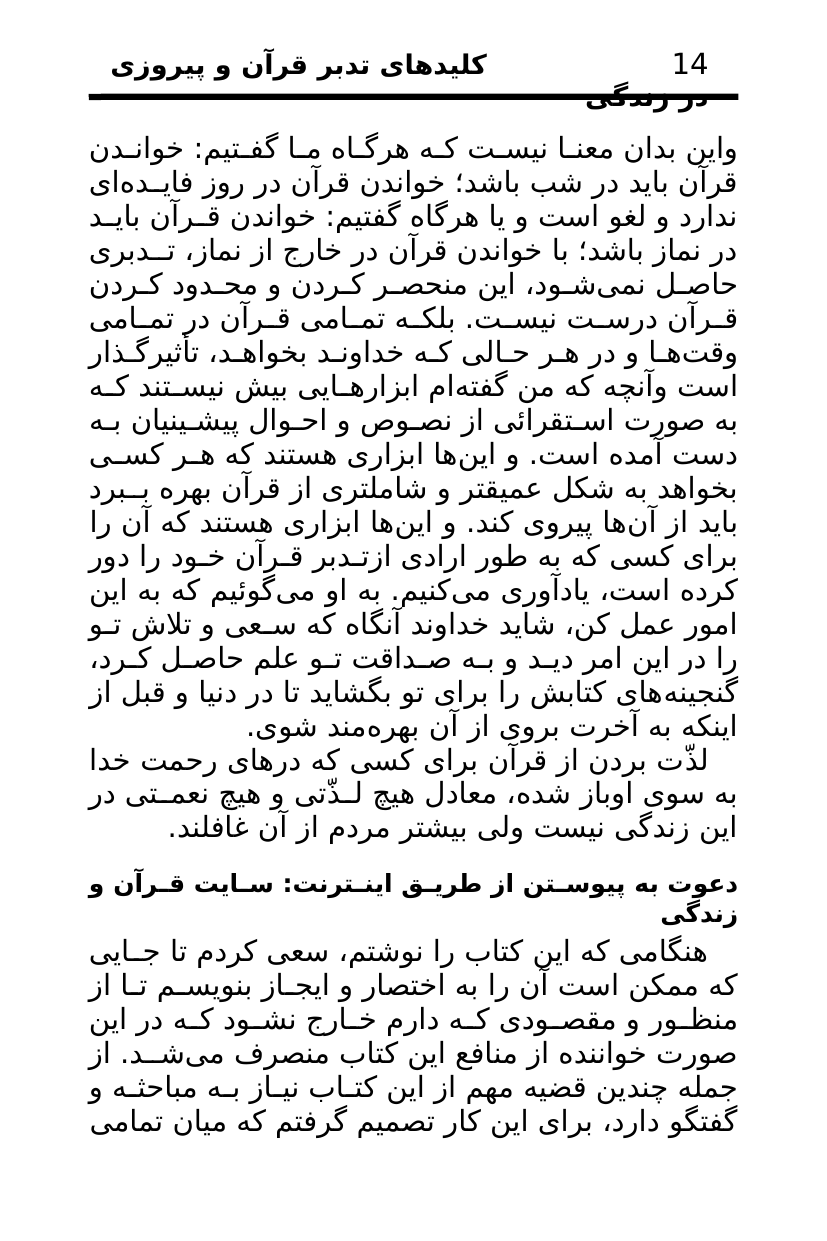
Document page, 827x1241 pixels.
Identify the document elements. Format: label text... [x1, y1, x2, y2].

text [89, 132, 738, 743]
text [89, 934, 738, 1138]
text لذّت بردن از قرآن برای کسی که درهای رحمت خدا به سوی اوباز شده، معادل هیچ لذّتی و هیچ نعمتی در این زندگی نیست ولی بیشتر مردم از آن غافلند. [89, 743, 738, 845]
text دعوت به پیوستن از طریق اینترنت: سايت قرآن و زندگی [89, 870, 738, 928]
